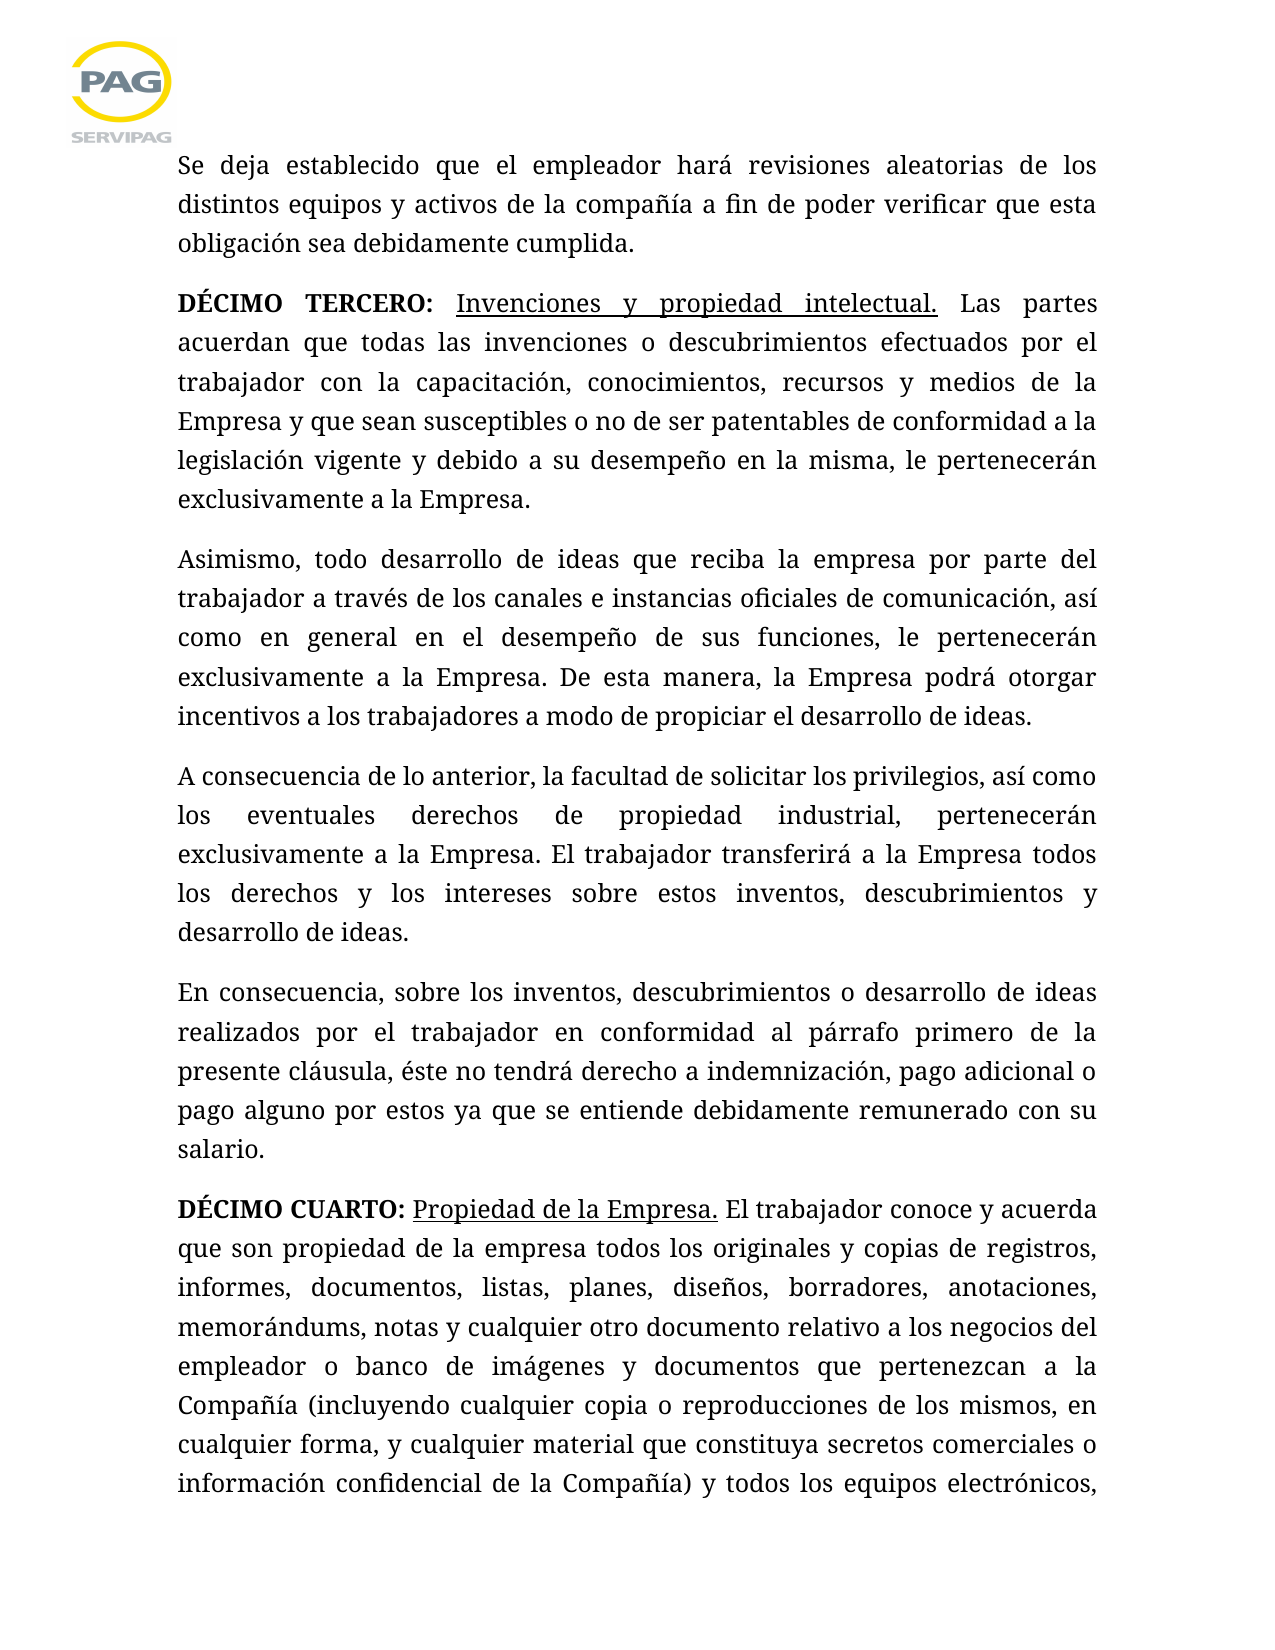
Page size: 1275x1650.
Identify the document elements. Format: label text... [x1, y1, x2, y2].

list En consecuencia, sobre los inventos, descubrimientos o desarrollo de ideas realizados por el trabajador en conformidad al párrafo primero de la presente cláusula, éste no tendrá derecho a indemnización, pago adicional o pago alguno por estos ya que se entiende debidamente remunerado con su salario. [177, 975, 1098, 1166]
list Se deja establecido que el empleador hará revisiones aleatorias de los distintos equipos y activos de la compañía a fin de poder verificar que esta obligación sea debidamente cumplida. [177, 148, 1098, 260]
text A consecuencia de lo anterior, la facultad de solicitar los privilegios, así como los eventuales derechos de propiedad industrial, pertenecerán exclusivamente a la Empresa. El trabajador transferirá a la Empresa todos los derechos y los intereses sobre estos inventos, descubrimientos y desarrollo de ideas. [177, 758, 1098, 949]
text Asimismo, todo desarrollo de ideas que reciba la empresa por parte del trabajador a través de los canales e instancias oficiales de comunicación, así como en general en el desempeño de sus funciones, le pertenecerán exclusivamente a la Empresa. De esta manera, la Empresa podrá otorgar incentivos a los trabajadores a modo de propiciar el desarrollo de ideas. [177, 542, 1098, 732]
text DÉCIMO TERCERO: Invenciones y propiedad intelectual. Las partes acuerdan que todas las invenciones o descubrimientos efectuados por el trabajador con la capacitación, conocimientos, recursos y medios de la Empresa y que sean susceptibles o no de ser patentables de conformidad a la legislación vigente y debido a su desempeño en la misma, le pertenecerán exclusivamente a la Empresa. [177, 286, 1098, 516]
picture [65, 37, 178, 148]
